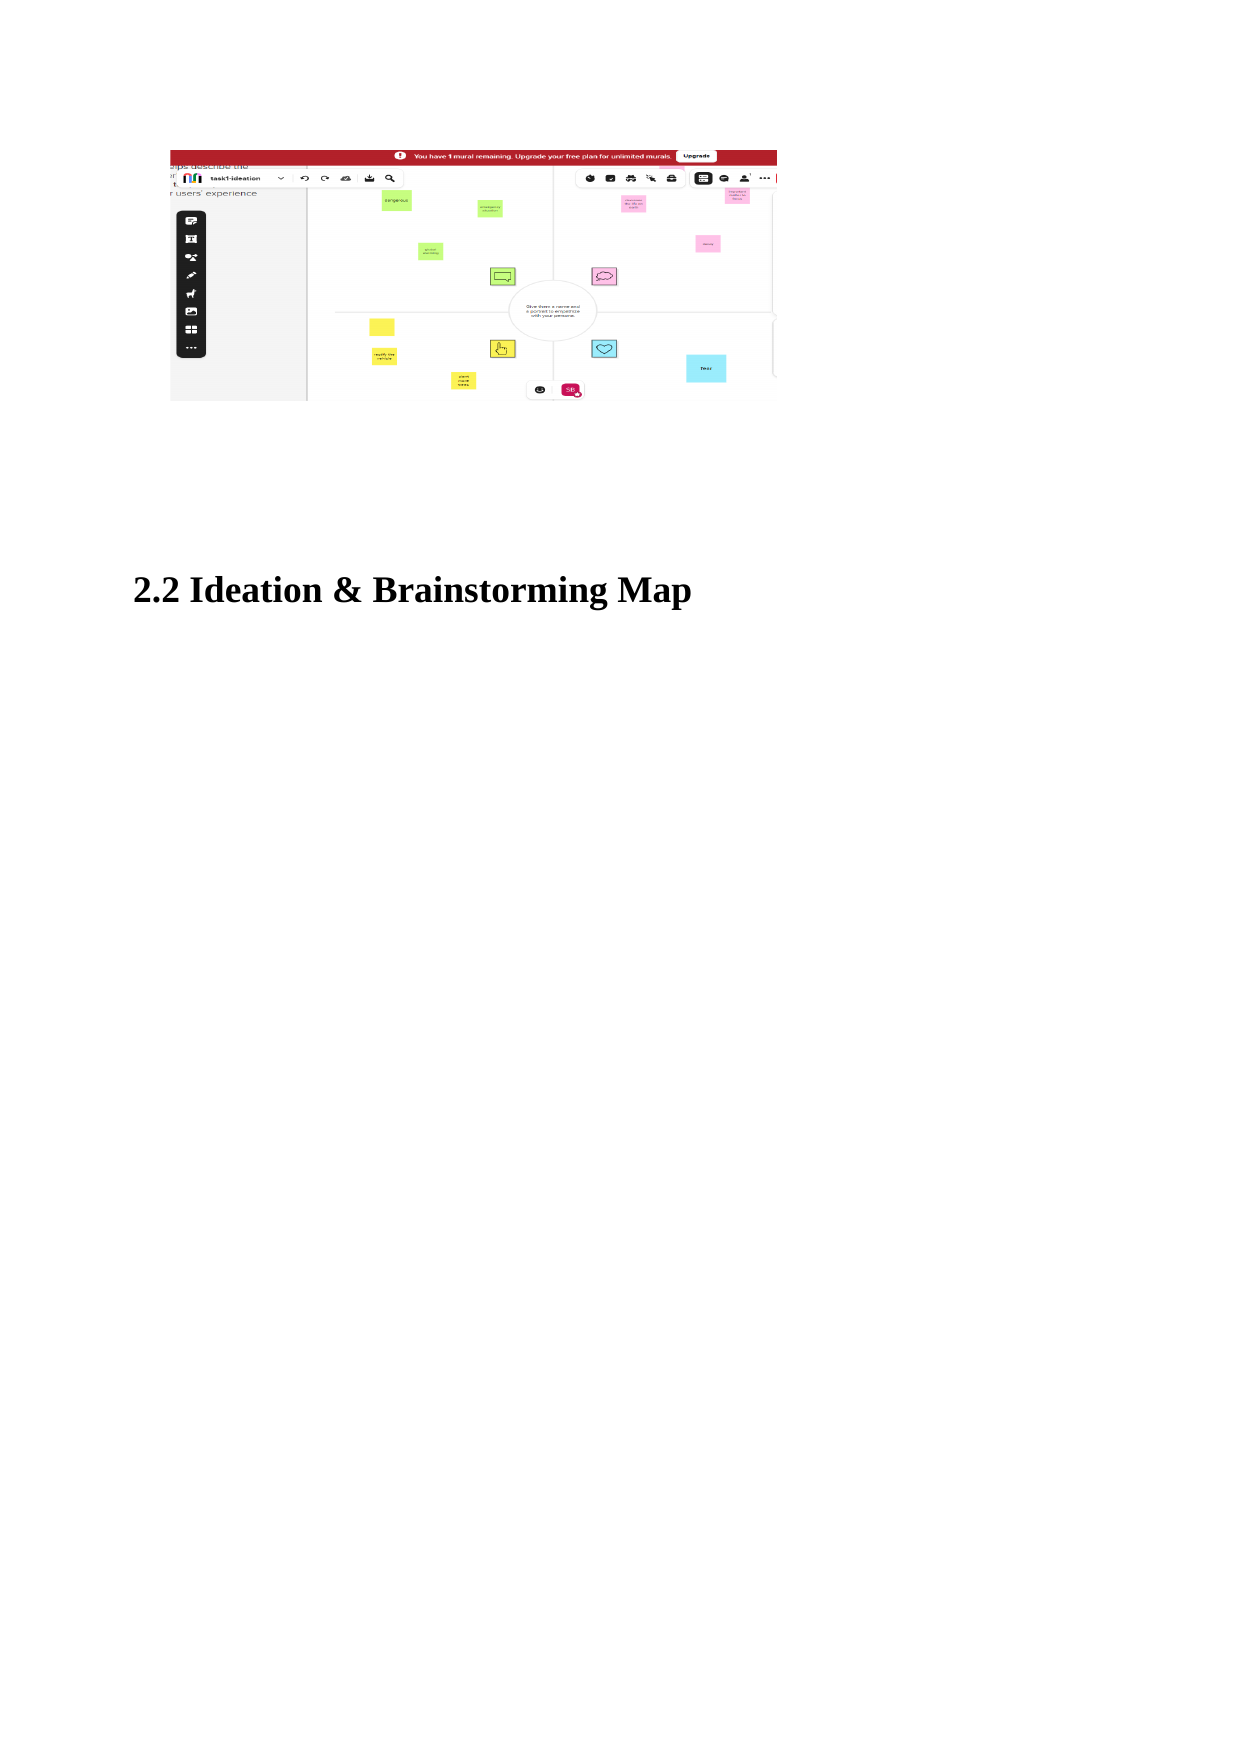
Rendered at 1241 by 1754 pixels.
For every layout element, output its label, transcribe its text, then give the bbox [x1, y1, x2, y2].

picture [170, 150, 777, 401]
list 2.2 Ideation & Brainstorming Map [133, 567, 1090, 611]
